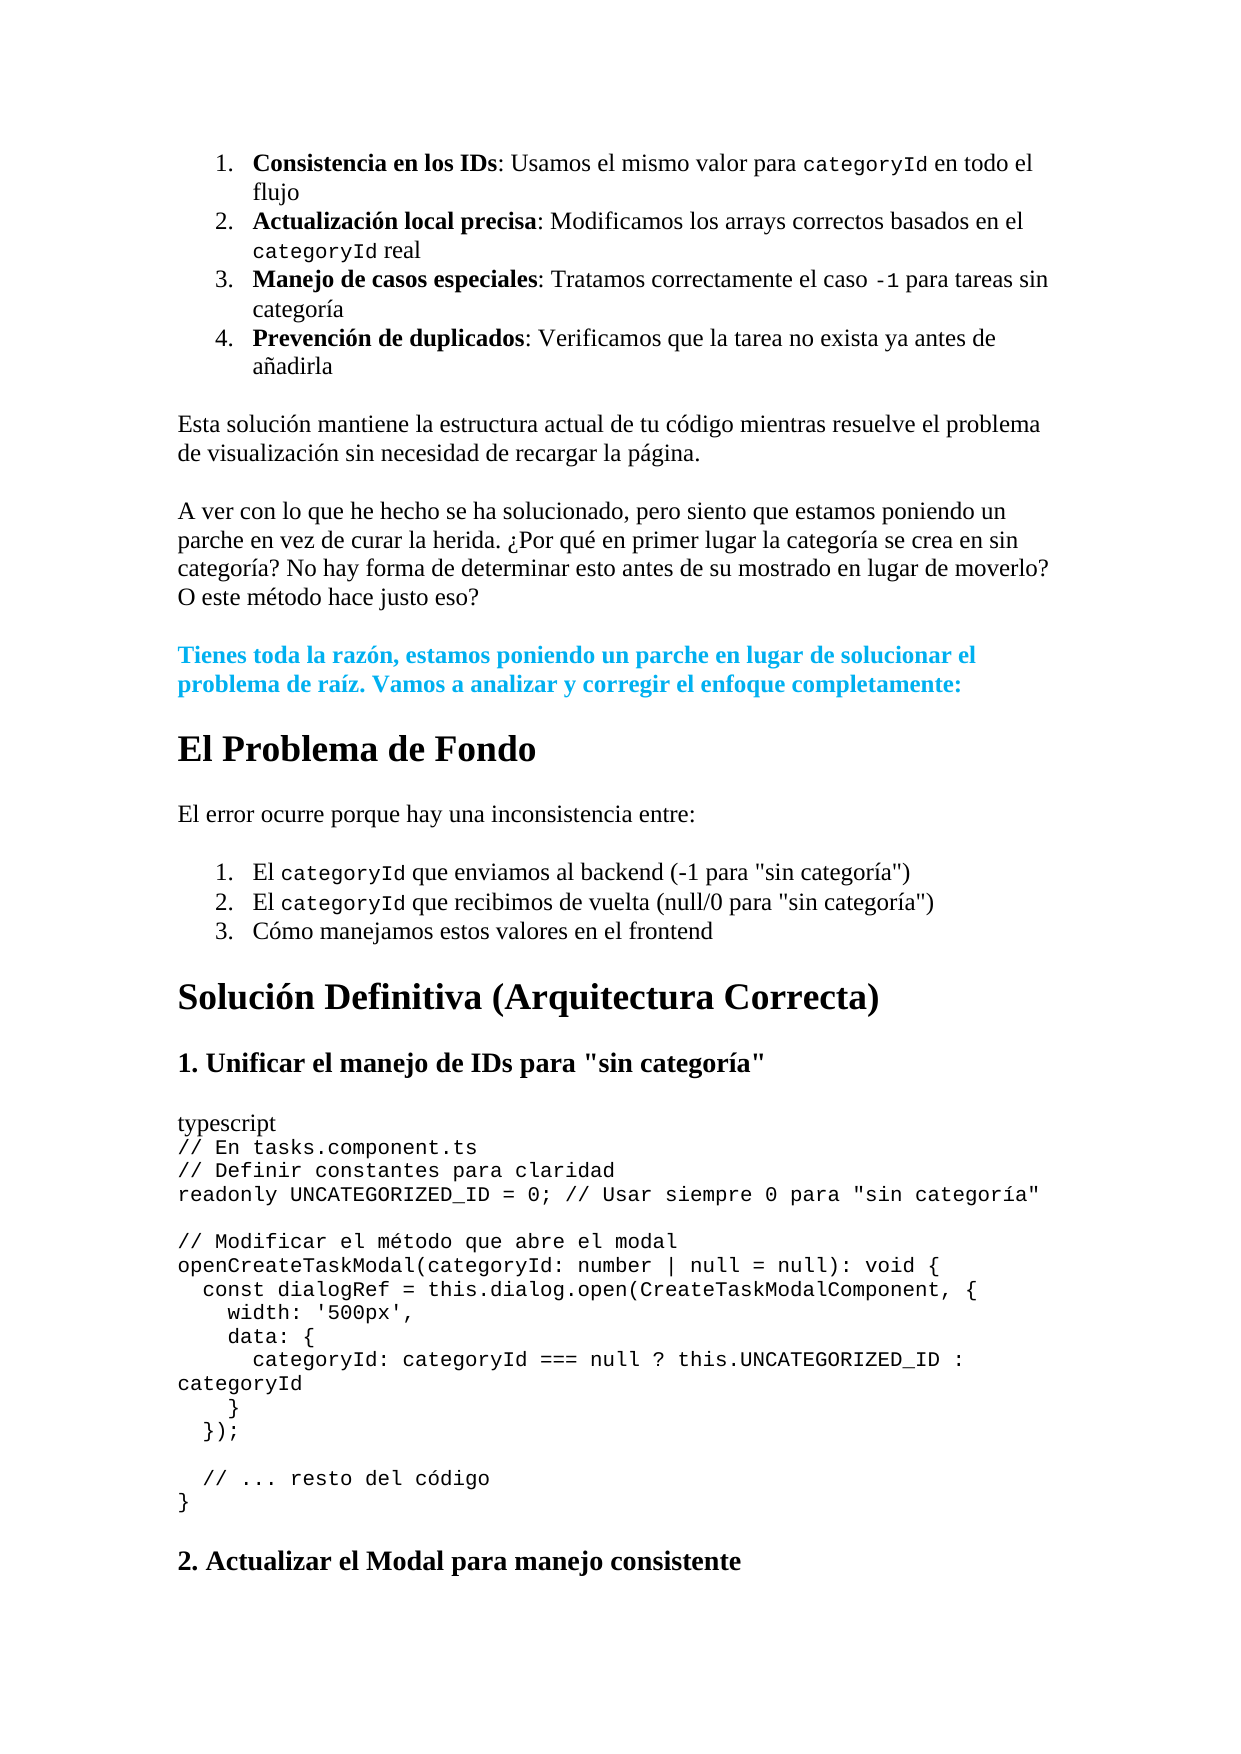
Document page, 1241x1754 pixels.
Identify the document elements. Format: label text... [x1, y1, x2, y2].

text data: { [177, 1326, 1063, 1349]
list Cómo manejamos estos valores en el frontend [215, 916, 1063, 945]
list Consistencia en los IDs: Usamos el mismo valor para categoryId en todo el flujo [215, 148, 1063, 206]
text } [177, 1397, 1063, 1420]
list El categoryId que recibimos de vuelta (null/0 para "sin categoría") [215, 887, 1063, 916]
text Esta solución mantiene la estructura actual de tu código mientras resuelve el problema de visualización sin necesidad de recargar la página. [177, 409, 1063, 467]
text readonly UNCATEGORIZED_ID = 0; // Usar siempre 0 para "sin categoría" [177, 1184, 1063, 1208]
list Manejo de casos especiales: Tratamos correctamente el caso -1 para tareas sin categoría [215, 264, 1063, 323]
text categoryId: categoryId === null ? this.UNCATEGORIZED_ID : categoryId [177, 1349, 1063, 1397]
text Tienes toda la razón, estamos poniendo un parche en lugar de solucionar el problema de raíz. Vamos a analizar y corregir el enfoque completamente: [177, 640, 1063, 698]
text const dialogRef = this.dialog.open(CreateTaskModalComponent, { [177, 1278, 1063, 1302]
text El Problema de Fondo [177, 727, 1063, 770]
text width: '500px', [177, 1302, 1063, 1326]
text A ver con lo que he hecho se ha solucionado, pero siento que estamos poniendo un parche en vez de curar la herida. ¿Por qué en primer lugar la categoría se crea en sin categoría? No hay forma de determinar esto antes de su mostrado en lugar de moverlo? O este método hace justo eso? [177, 496, 1063, 611]
text 2. Actualizar el Modal para manejo consistente [177, 1544, 1063, 1577]
text Solución Definitiva (Arquitectura Correcta) [177, 974, 1063, 1017]
text 1. Unificar el manejo de IDs para "sin categoría" [177, 1046, 1063, 1079]
text // Definir constantes para claridad [177, 1160, 1063, 1184]
list Actualización local precisa: Modificamos los arrays correctos basados en el categoryId real [215, 206, 1063, 264]
text } [177, 1491, 1063, 1515]
text typescript [177, 1108, 1063, 1137]
text openCreateTaskModal(categoryId: number | null = null): void { [177, 1255, 1063, 1278]
list Prevención de duplicados: Verificamos que la tarea no exista ya antes de añadirla [215, 323, 1063, 380]
text // En tasks.component.ts [177, 1137, 1063, 1160]
text // ... resto del código [177, 1468, 1063, 1491]
text // Modificar el método que abre el modal [177, 1231, 1063, 1255]
list El categoryId que enviamos al backend (-1 para "sin categoría") [215, 857, 1063, 887]
text }); [177, 1420, 1063, 1444]
text El error ocurre porque hay una inconsistencia entre: [177, 799, 1063, 828]
